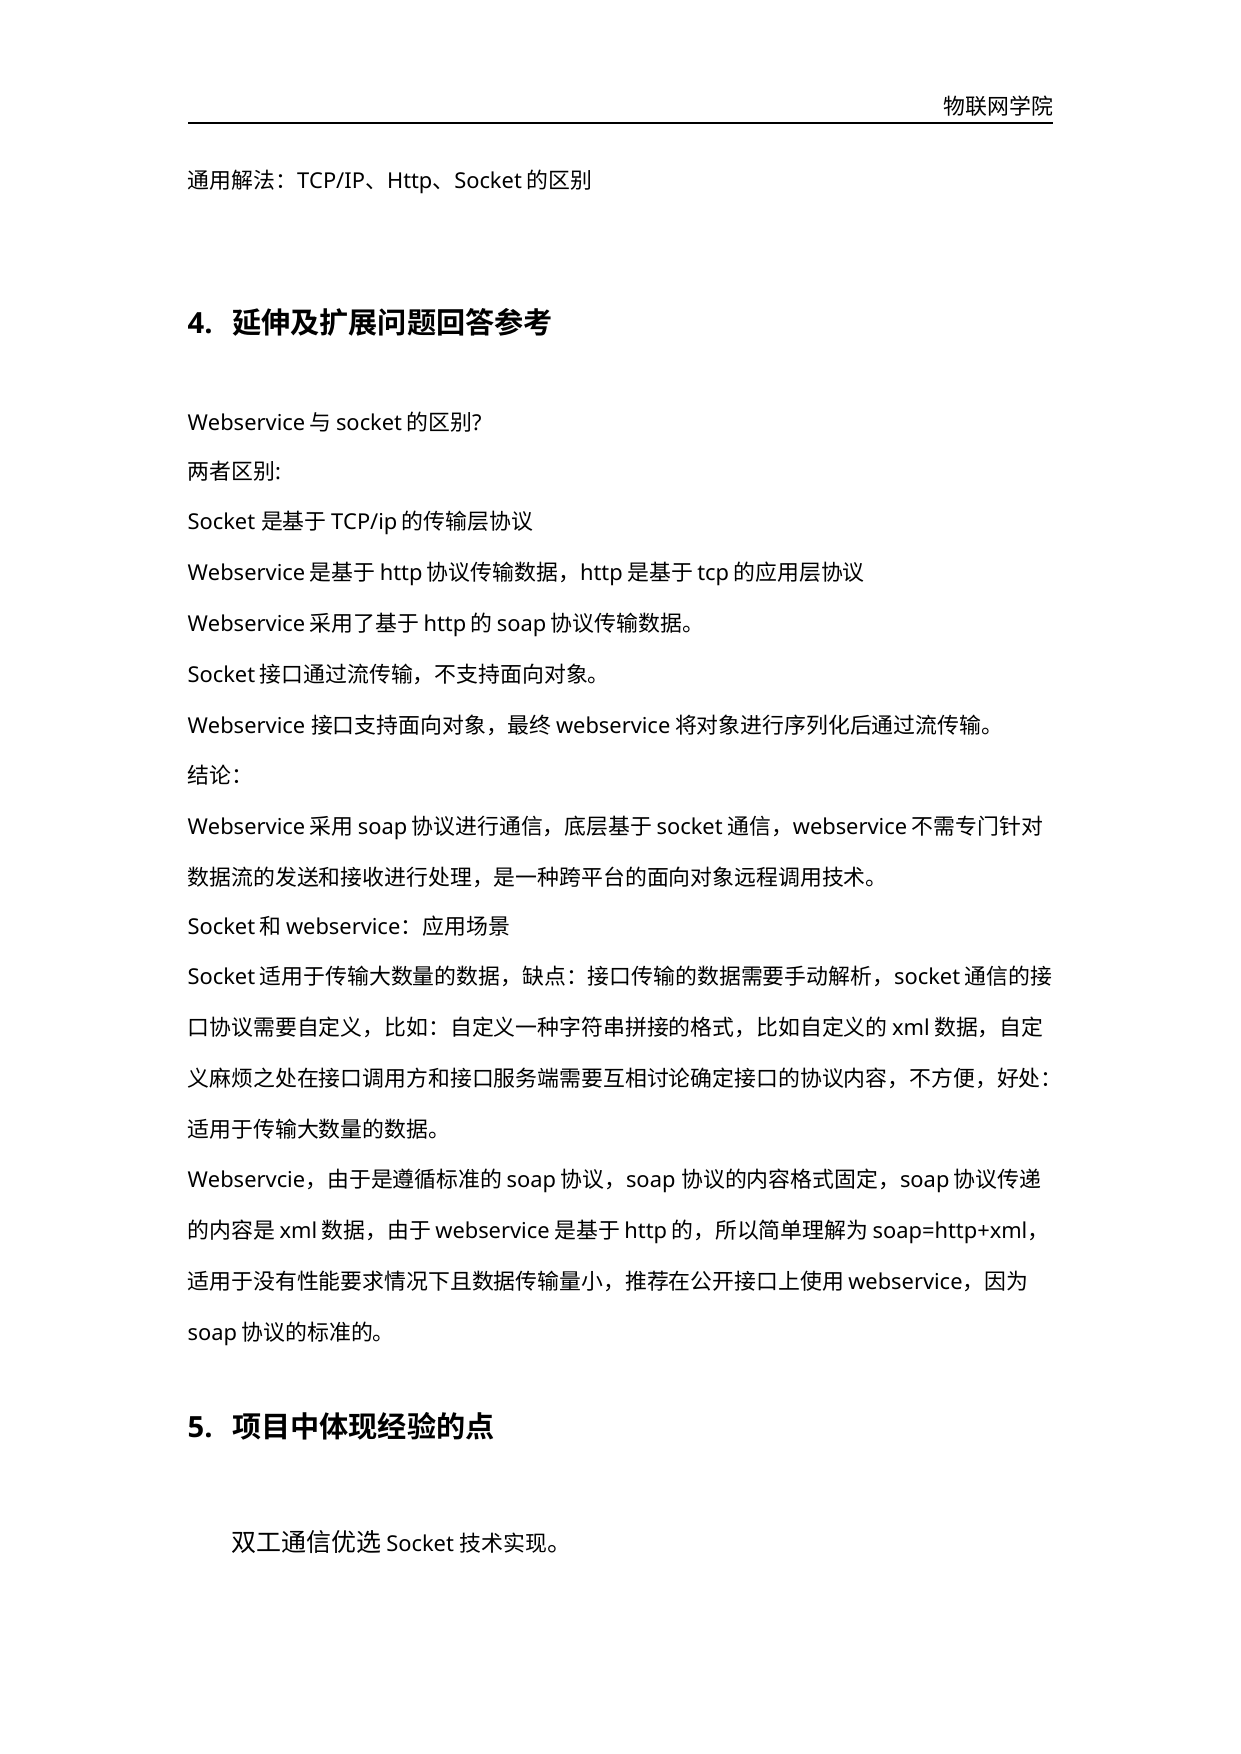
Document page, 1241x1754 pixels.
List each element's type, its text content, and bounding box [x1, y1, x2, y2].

text Socket适用于传输大数量的数据，缺点：接口传输的数据需要手动解析，socket通信的接口协议需要自定义，比如：自定义一种字符串拼接的格式，比如自定义的xml数据，自定义麻烦之处在接口调用方和接口服务端需要互相讨论确定接口的协议内容，不方便，好处：适用于传输大数量的数据。 [187, 958, 1053, 1145]
text 通用解法：TCP/IP、Http、Socket的区别 [187, 162, 1053, 196]
text 结论： Webservice采用soap协议进行通信，底层基于socket通信，webservice不需专门针对数据流的发送和接收进行处理，是一种跨平台的面向对象远程调用技术。 [187, 757, 1053, 892]
subtitle 项目中体现经验的点 [187, 1390, 1053, 1458]
text Webservice与socket的区别? [187, 403, 1053, 437]
text Webservcie，由于是遵循标准的soap协议，soap 协议的内容格式固定，soap协议传递的内容是xml数据，由于webservice是基于http的，所以简单理解为soap=http+xml，适用于没有性能要求情况下且数据传输量小，推荐在公开接口上使用webservice，因为soap协议的标准的。 [187, 1161, 1053, 1347]
text Socket和webservice：应用场景 [187, 908, 1053, 942]
subtitle 延伸及扩展问题回答参考 [187, 287, 1053, 355]
text Socket 是基于TCP/ip的传输层协议 Webservice是基于http协议传输数据，http是基于tcp的应用层协议 Webservice采用了基于http的soap协议传输数据。 Socket接口通过流传输，不支持面向对象。 Webservice 接口支持面向对象，最终webservice将对象进行序列化后通过流传输。 [187, 503, 1053, 741]
text 两者区别: [187, 453, 1053, 487]
text 双工通信优选Socket 技术实现。 [187, 1507, 1053, 1574]
